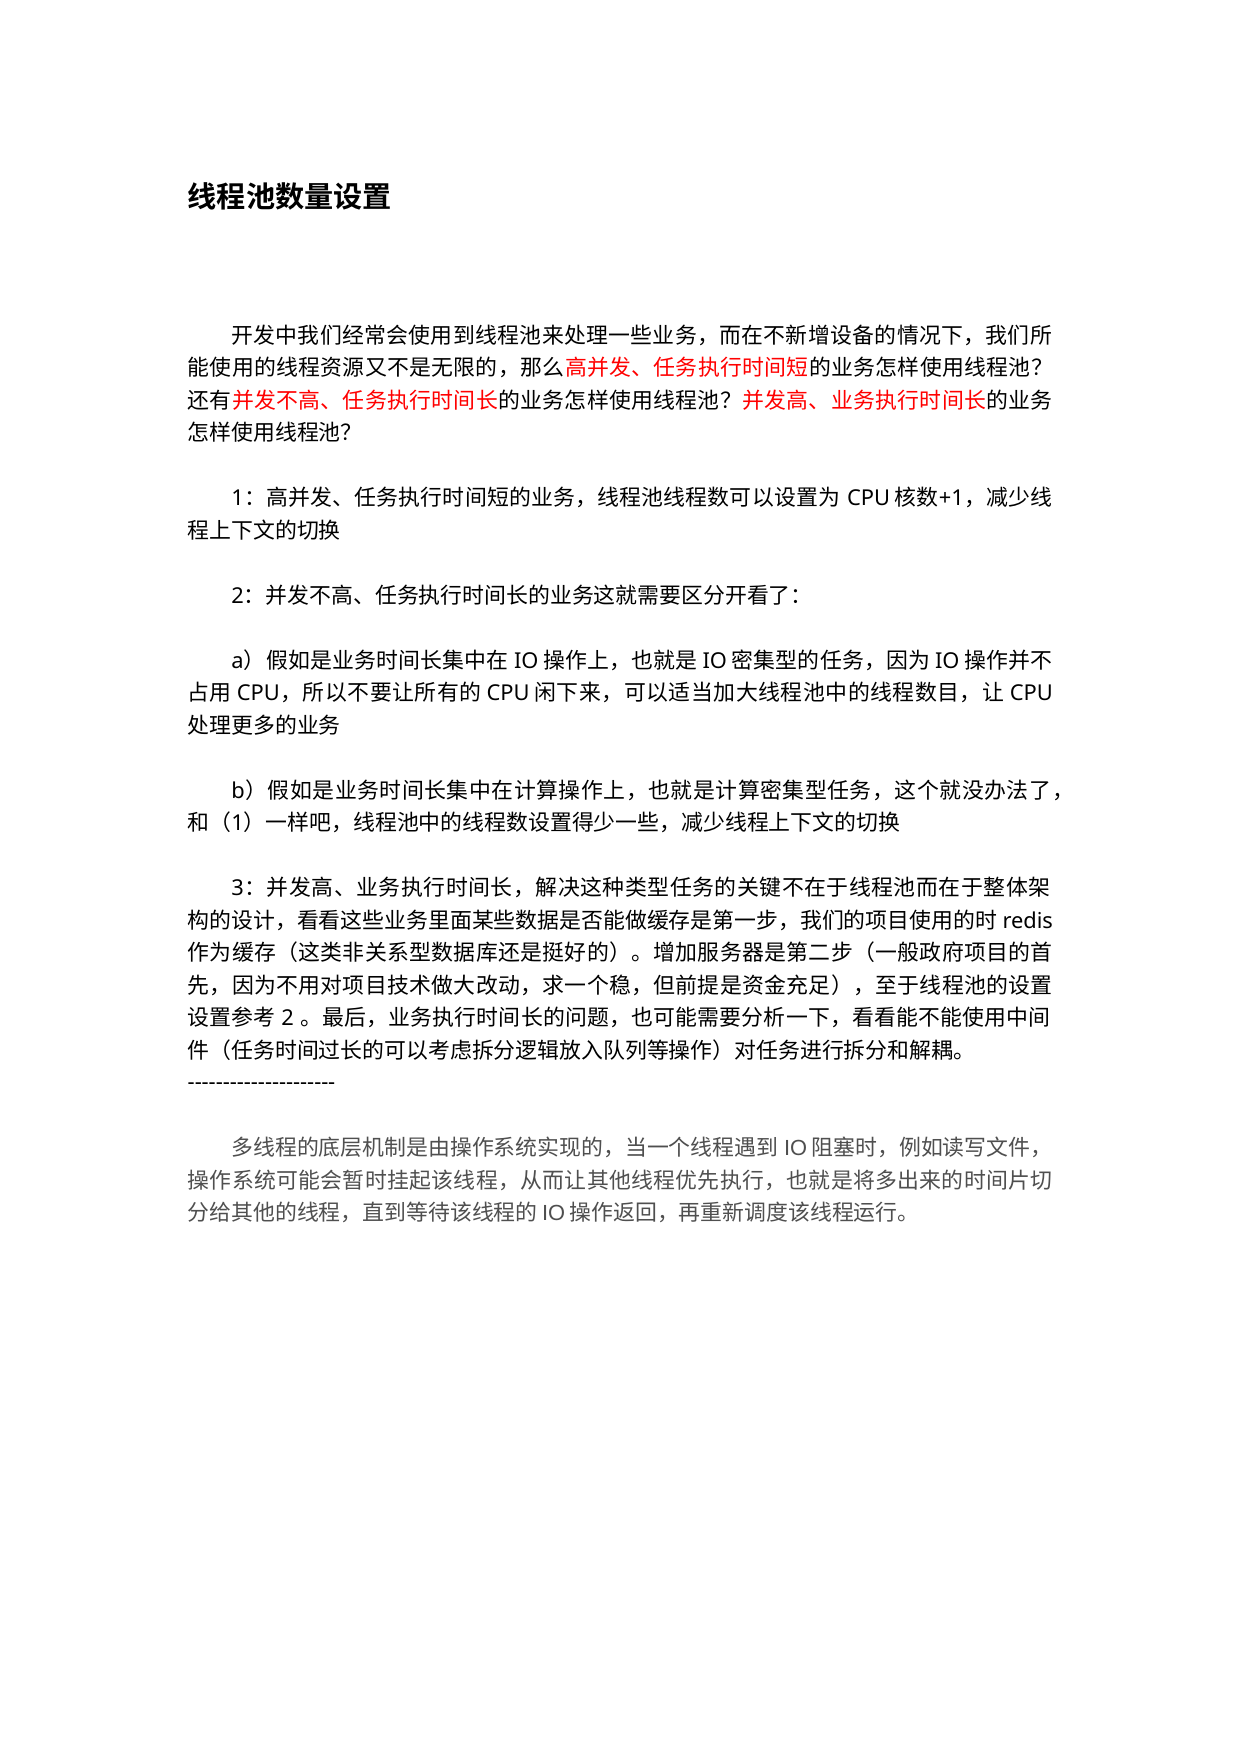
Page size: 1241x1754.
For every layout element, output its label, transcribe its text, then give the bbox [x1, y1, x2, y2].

subtitle 线程池数量设置 [187, 162, 1053, 227]
text 开发中我们经常会使用到线程池来处理一些业务，而在不新增设备的情况下，我们所能使用的线程资源又不是无限的，那么高并发、任务执行时间短的业务怎样使用线程池？还有并发不高、任务执行时间长的业务怎样使用线程池？并发高、业务执行时间长的业务怎样使用线程池？ [187, 317, 1053, 447]
text 2：并发不高、任务执行时间长的业务这就需要区分开看了： [187, 577, 1053, 610]
text a）假如是业务时间长集中在IO操作上，也就是IO密集型的任务，因为IO操作并不占用CPU，所以不要让所有的CPU闲下来，可以适当加大线程池中的线程数目，让CPU处理更多的业务 [187, 642, 1053, 740]
text --------------------- [187, 1065, 1053, 1097]
text 多线程的底层机制是由操作系统实现的，当一个线程遇到IO阻塞时，例如读写文件，操作系统可能会暂时挂起该线程，从而让其他线程优先执行，也就是将多出来的时间片切分给其他的线程，直到等待该线程的IO操作返回，再重新调度该线程运行。 [187, 1130, 1053, 1227]
text 1：高并发、任务执行时间短的业务，线程池线程数可以设置为CPU核数+1，减少线程上下文的切换 [187, 480, 1053, 545]
text 3：并发高、业务执行时间长，解决这种类型任务的关键不在于线程池而在于整体架构的设计，看看这些业务里面某些数据是否能做缓存是第一步，我们的项目使用的时redis作为缓存（这类非关系型数据库还是挺好的）。增加服务器是第二步（一般政府项目的首先，因为不用对项目技术做大改动，求一个稳，但前提是资金充足），至于线程池的设置，设置参考 2 。最后，业务执行时间长的问题，也可能需要分析一下，看看能不能使用中间件（任务时间过长的可以考虑拆分逻辑放入队列等操作）对任务进行拆分和解耦。 [187, 870, 1053, 1065]
text b）假如是业务时间长集中在计算操作上，也就是计算密集型任务，这个就没办法了，和（1）一样吧，线程池中的线程数设置得少一些，减少线程上下文的切换 [187, 772, 1053, 837]
